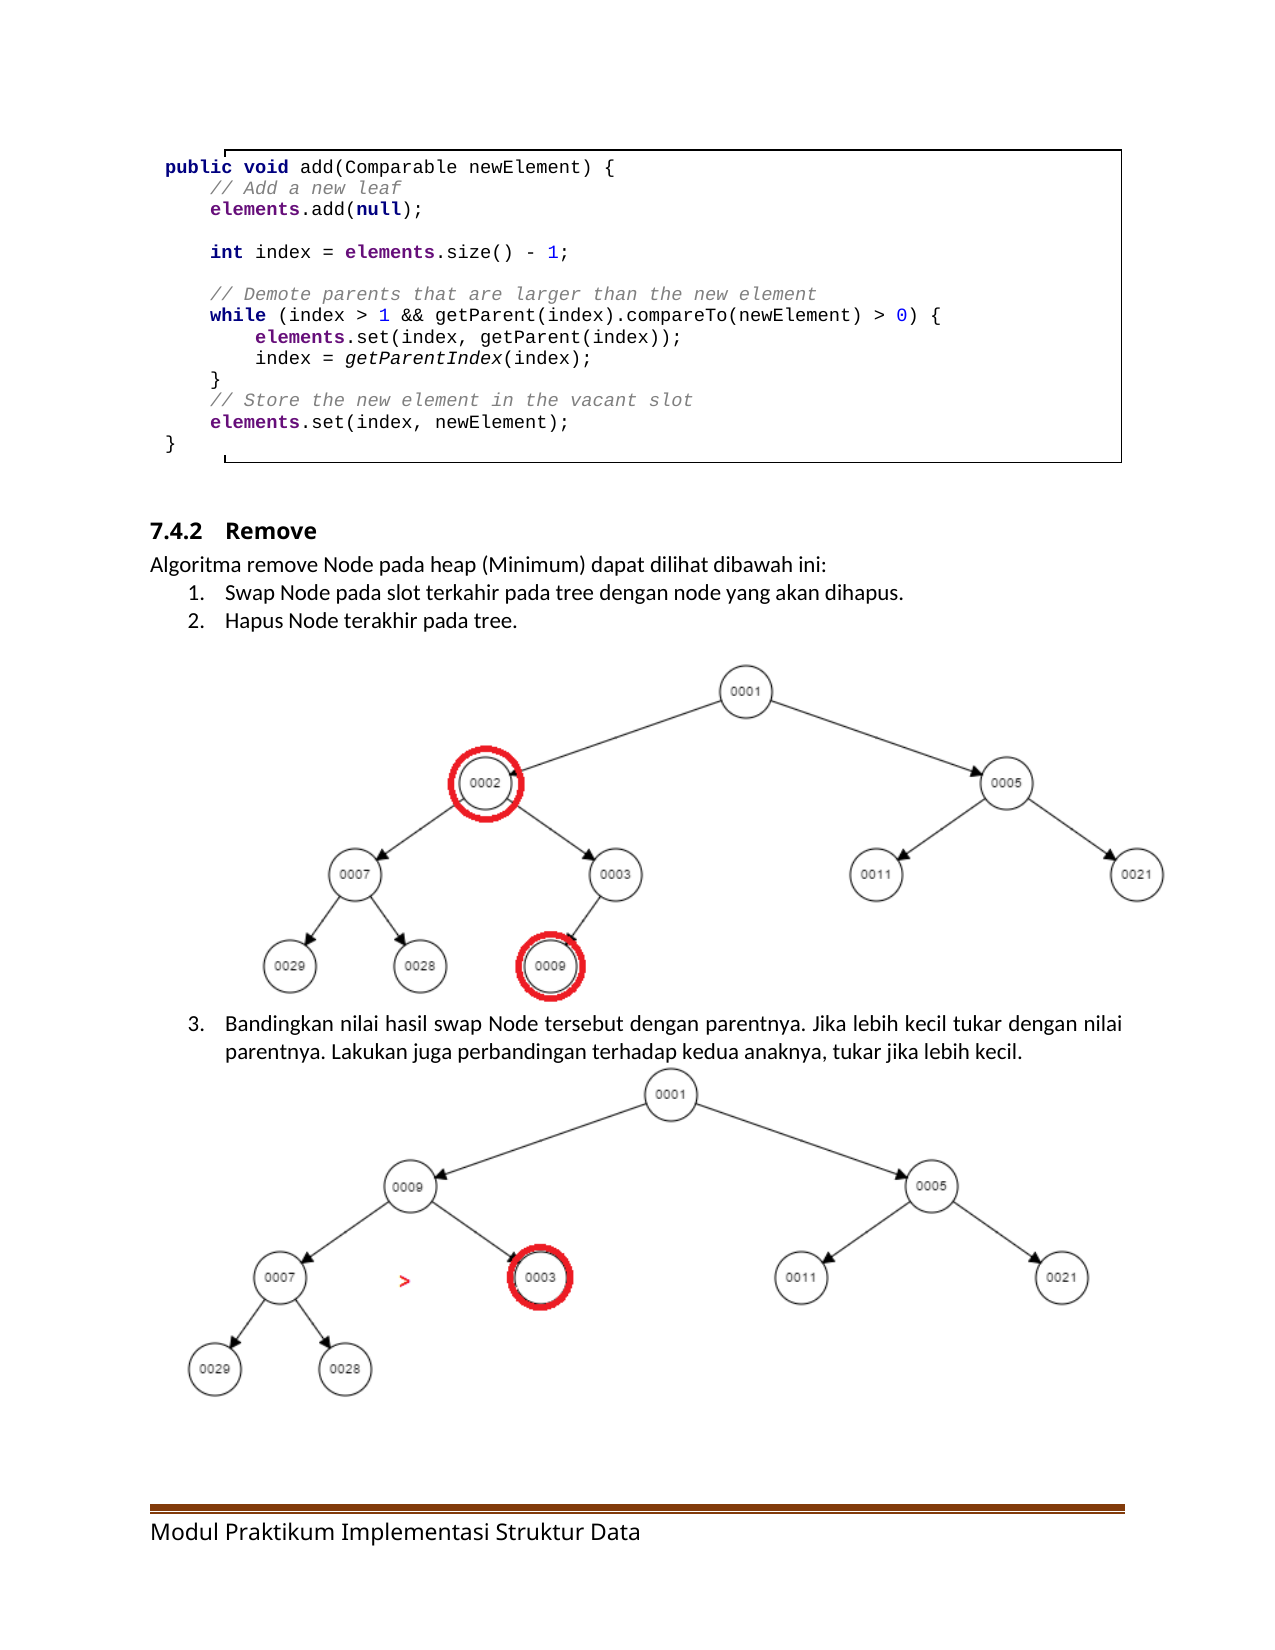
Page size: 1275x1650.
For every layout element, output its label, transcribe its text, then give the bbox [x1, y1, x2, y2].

list Swap Node pada slot terkahir pada tree dengan node yang akan dihapus. [187, 578, 1125, 607]
subtitle Remove [150, 514, 1125, 546]
picture [225, 662, 1200, 1010]
text Algoritma remove Node pada heap (Minimum) dapat dilihat dibawah ini: [150, 551, 1125, 578]
list Bandingkan nilai hasil swap Node tersebut dengan parentnya. Jika lebih kecil tukar dengan nilai parentnya. Lakukan juga perbandingan terhadap kedua anaknya, tukar jika lebih kecil. [187, 1009, 1125, 1065]
list Hapus Node terakhir pada tree. [187, 607, 1125, 634]
picture [150, 1065, 1125, 1410]
